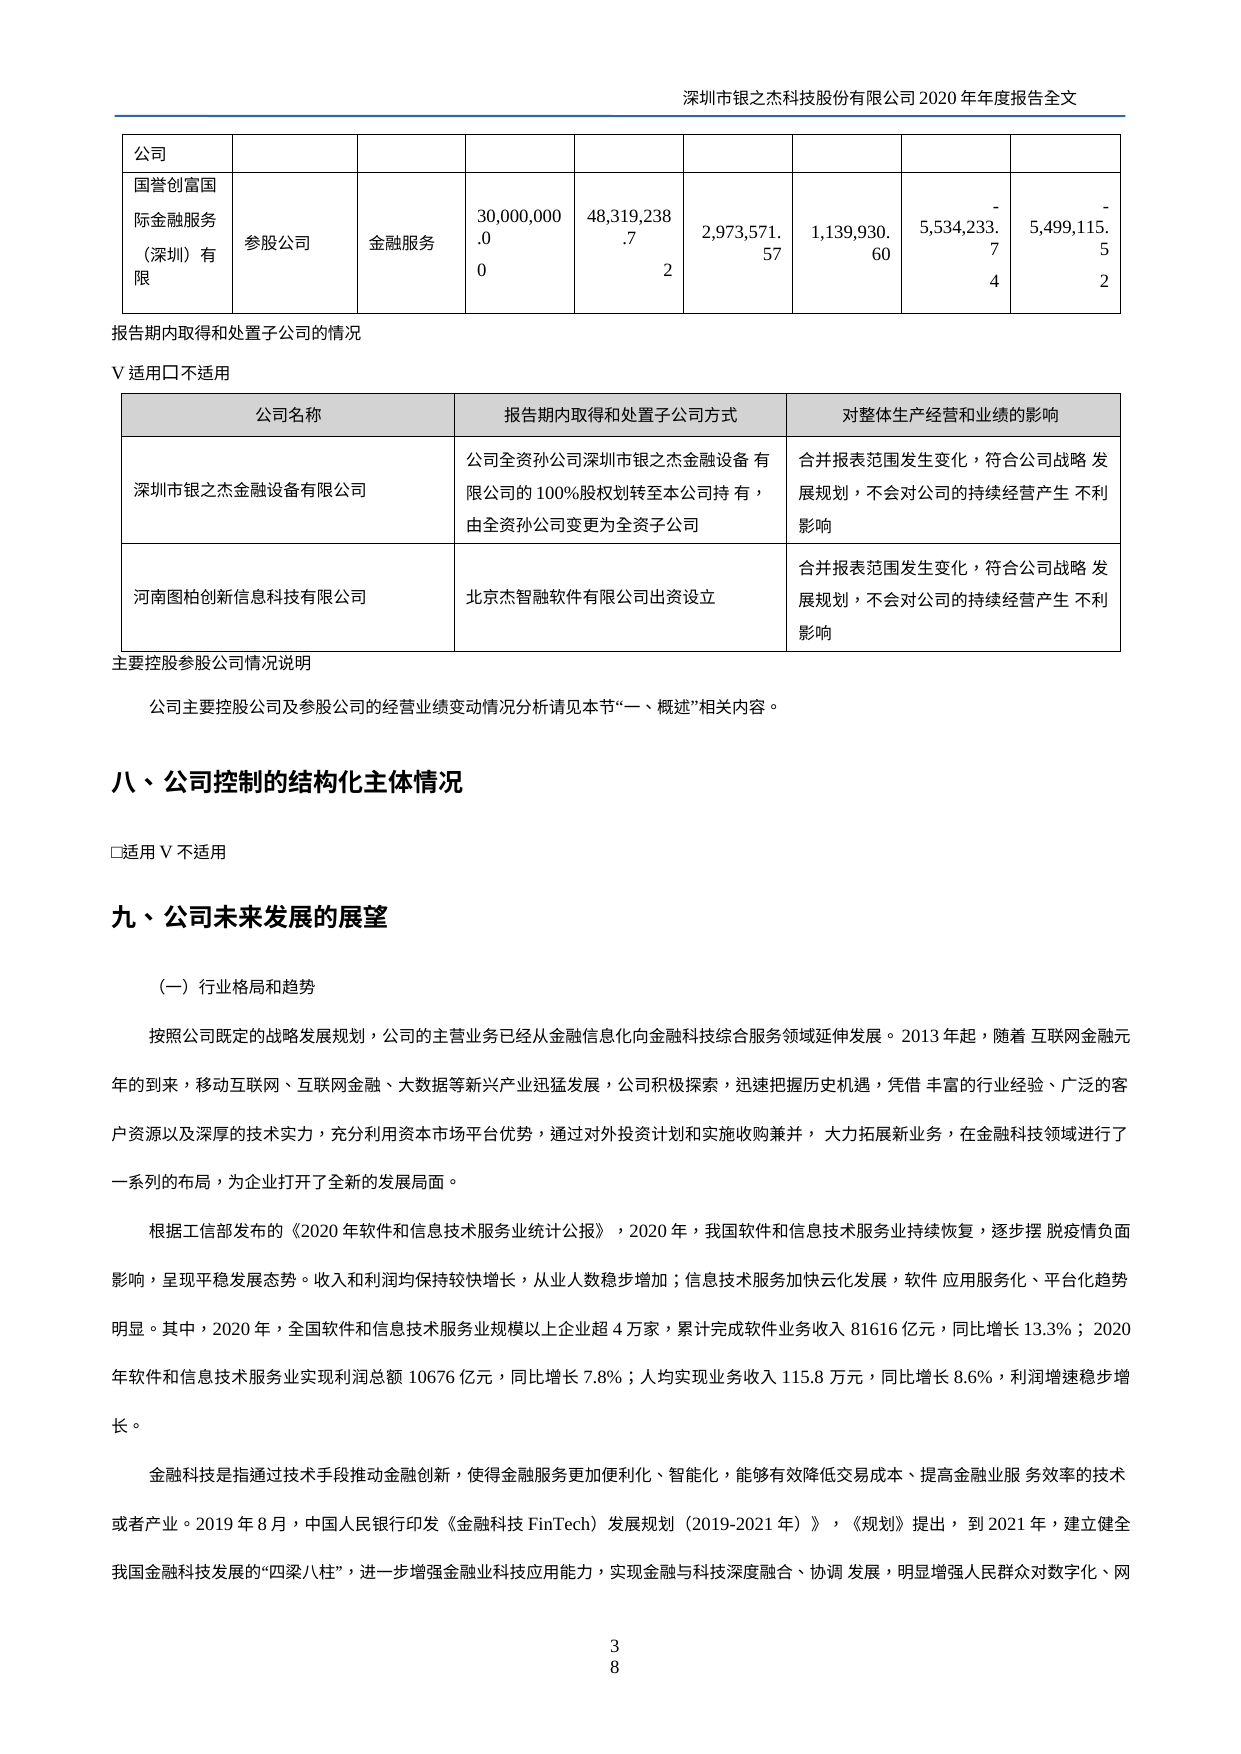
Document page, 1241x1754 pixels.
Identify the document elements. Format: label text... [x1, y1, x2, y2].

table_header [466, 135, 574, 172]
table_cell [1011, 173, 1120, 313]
text 根据工信部发布的《2020年软件和信息技术服务业统计公报》，2020年，我国软件和信息技术服务业持续恢复，逐步摆 脱疫情负面影响，呈现平稳发展态势。收入和利润均保持较快增长，从业人数稳步增加；信息技术服务加快云化发展，软件 应用服务化、平台化趋势明显。其中，2020年，全国软件和信息技术服务业规模以上企业超4万家，累计完成软件业务收入 81616亿元，同比增长13.3%； 2020年软件和信息技术服务业实现利润总额10676亿元，同比增长7.8%；人均实现业务收入115.8 万元，同比增长8.6%，利润增速稳步增长。 [111, 1199, 1131, 1442]
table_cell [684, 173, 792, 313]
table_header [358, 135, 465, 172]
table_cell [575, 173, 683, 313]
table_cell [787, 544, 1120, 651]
text 九、 公司未来发展的展望 [111, 900, 1131, 934]
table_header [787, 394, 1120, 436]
text 按照公司既定的战略发展规划，公司的主营业务已经从金融信息化向金融科技综合服务领域延伸发展。2013年起，随着 互联网金融元年的到来，移动互联网、互联网金融、大数据等新兴产业迅猛发展，公司积极探索，迅速把握历史机遇，凭借 丰富的行业经验、广泛的客户资源以及深厚的技术实力，充分利用资本市场平台优势，通过对外投资计划和实施收购兼并， 大力拓展新业务，在金融科技领域进行了一系列的布局，为企业打开了全新的发展局面。 [111, 1004, 1131, 1199]
text 八、 公司控制的结构化主体情况 [111, 765, 1131, 799]
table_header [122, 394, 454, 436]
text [111, 1442, 1131, 1589]
text （一）行业格局和趋势 [111, 955, 1131, 1004]
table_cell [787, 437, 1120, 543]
text 报告期内取得和处置子公司的情况 [111, 322, 1131, 345]
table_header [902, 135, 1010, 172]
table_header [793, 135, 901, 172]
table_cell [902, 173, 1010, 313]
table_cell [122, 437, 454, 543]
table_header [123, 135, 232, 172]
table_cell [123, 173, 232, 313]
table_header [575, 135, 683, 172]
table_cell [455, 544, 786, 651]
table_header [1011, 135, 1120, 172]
text □适用V不适用 [111, 841, 1131, 863]
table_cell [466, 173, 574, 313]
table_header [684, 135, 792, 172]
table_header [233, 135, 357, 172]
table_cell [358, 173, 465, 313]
text V适用口不适用 [111, 359, 1131, 385]
text 公司主要控股公司及参股公司的经营业绩变动情况分析请见本节“一、概述”相关内容。 [111, 674, 1131, 723]
text 主要控股参股公司情况说明 [111, 652, 1131, 674]
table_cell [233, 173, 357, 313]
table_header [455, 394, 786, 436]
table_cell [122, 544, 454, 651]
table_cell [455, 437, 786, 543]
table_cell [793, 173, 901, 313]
